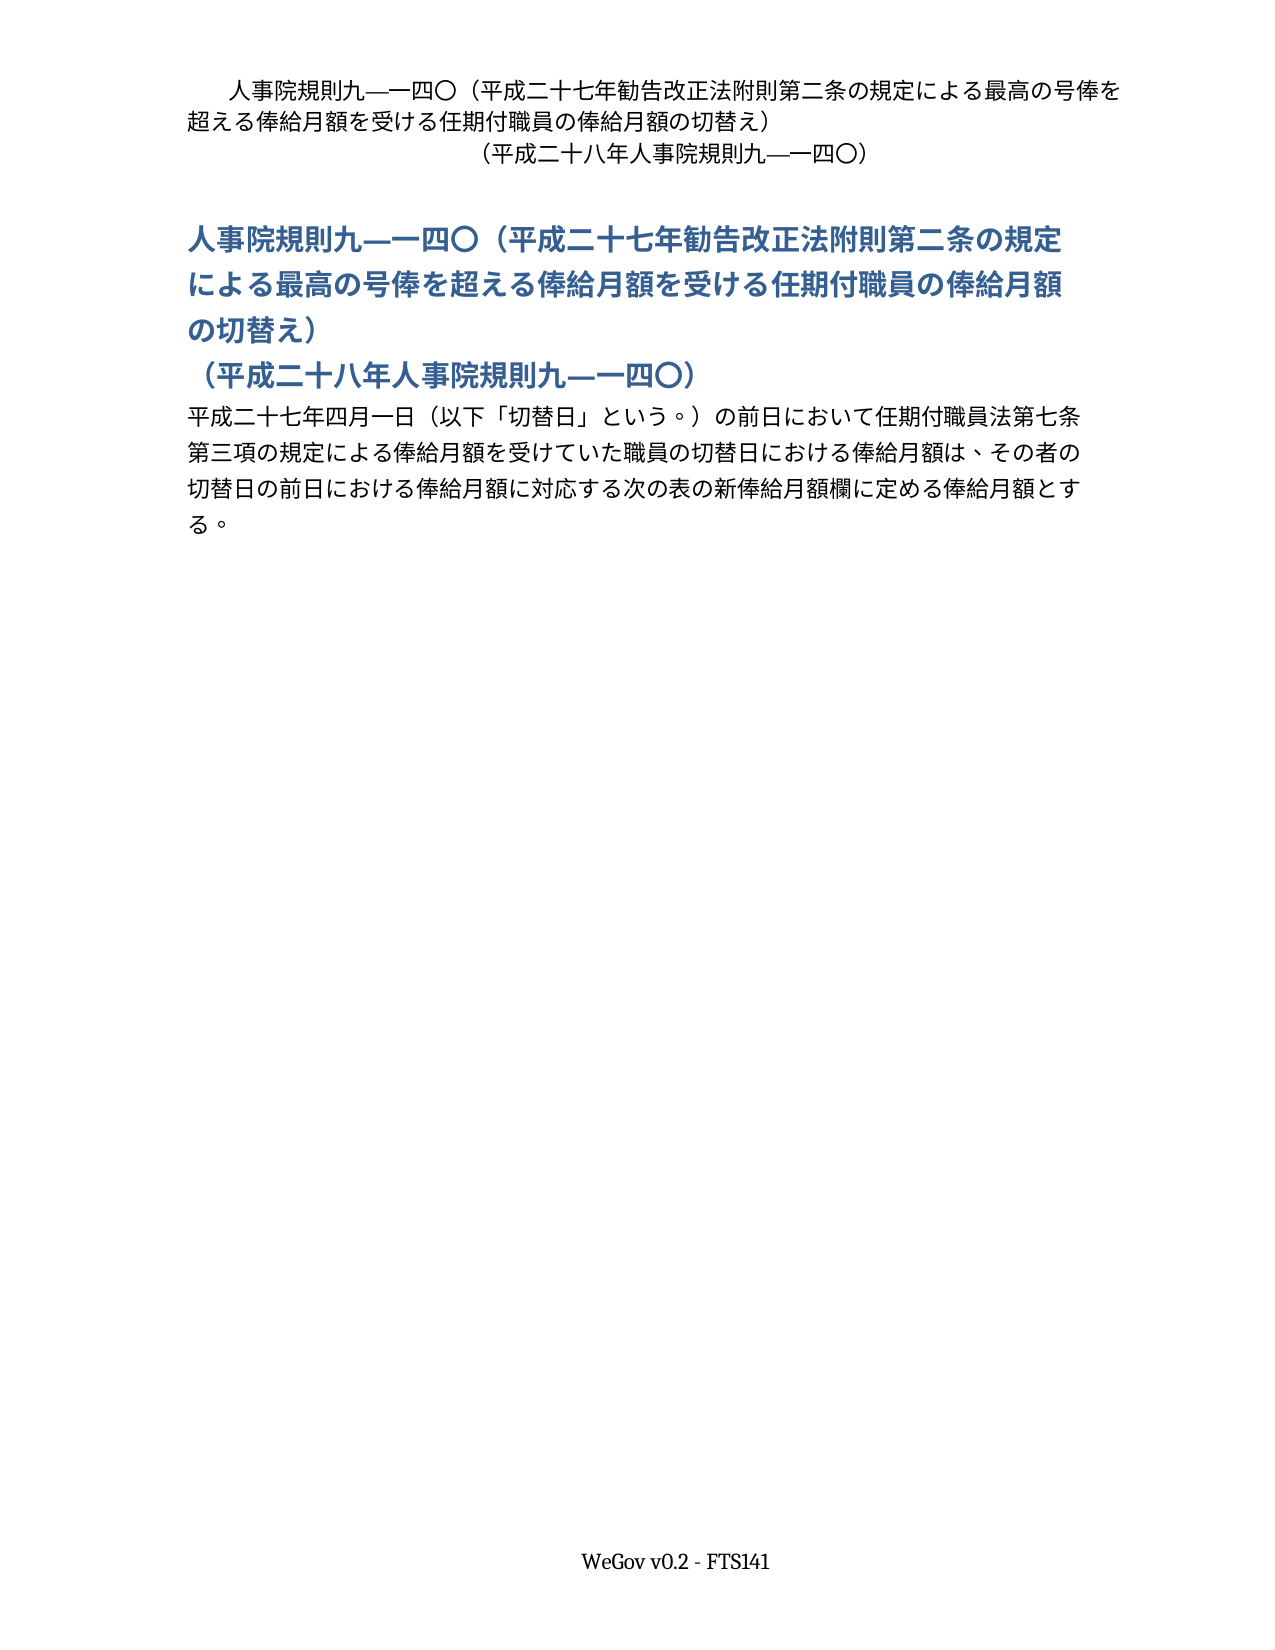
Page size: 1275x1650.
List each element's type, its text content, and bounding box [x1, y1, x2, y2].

text 平成二十七年四月一日（以下「切替日」という。）の前日において任期付職員法第七条第三項の規定による俸給月額を受けていた職員の切替日における俸給月額は、その者の切替日の前日における俸給月額に対応する次の表の新俸給月額欄に定める俸給月額とする。 [187, 401, 1087, 540]
subtitle 人事院規則九―一四〇（平成二十七年勧告改正法附則第二条の規定による最高の号俸を超える俸給月額を受ける任期付職員の俸給月額の切替え） （平成二十八年人事院規則九―一四〇） [187, 219, 1087, 395]
